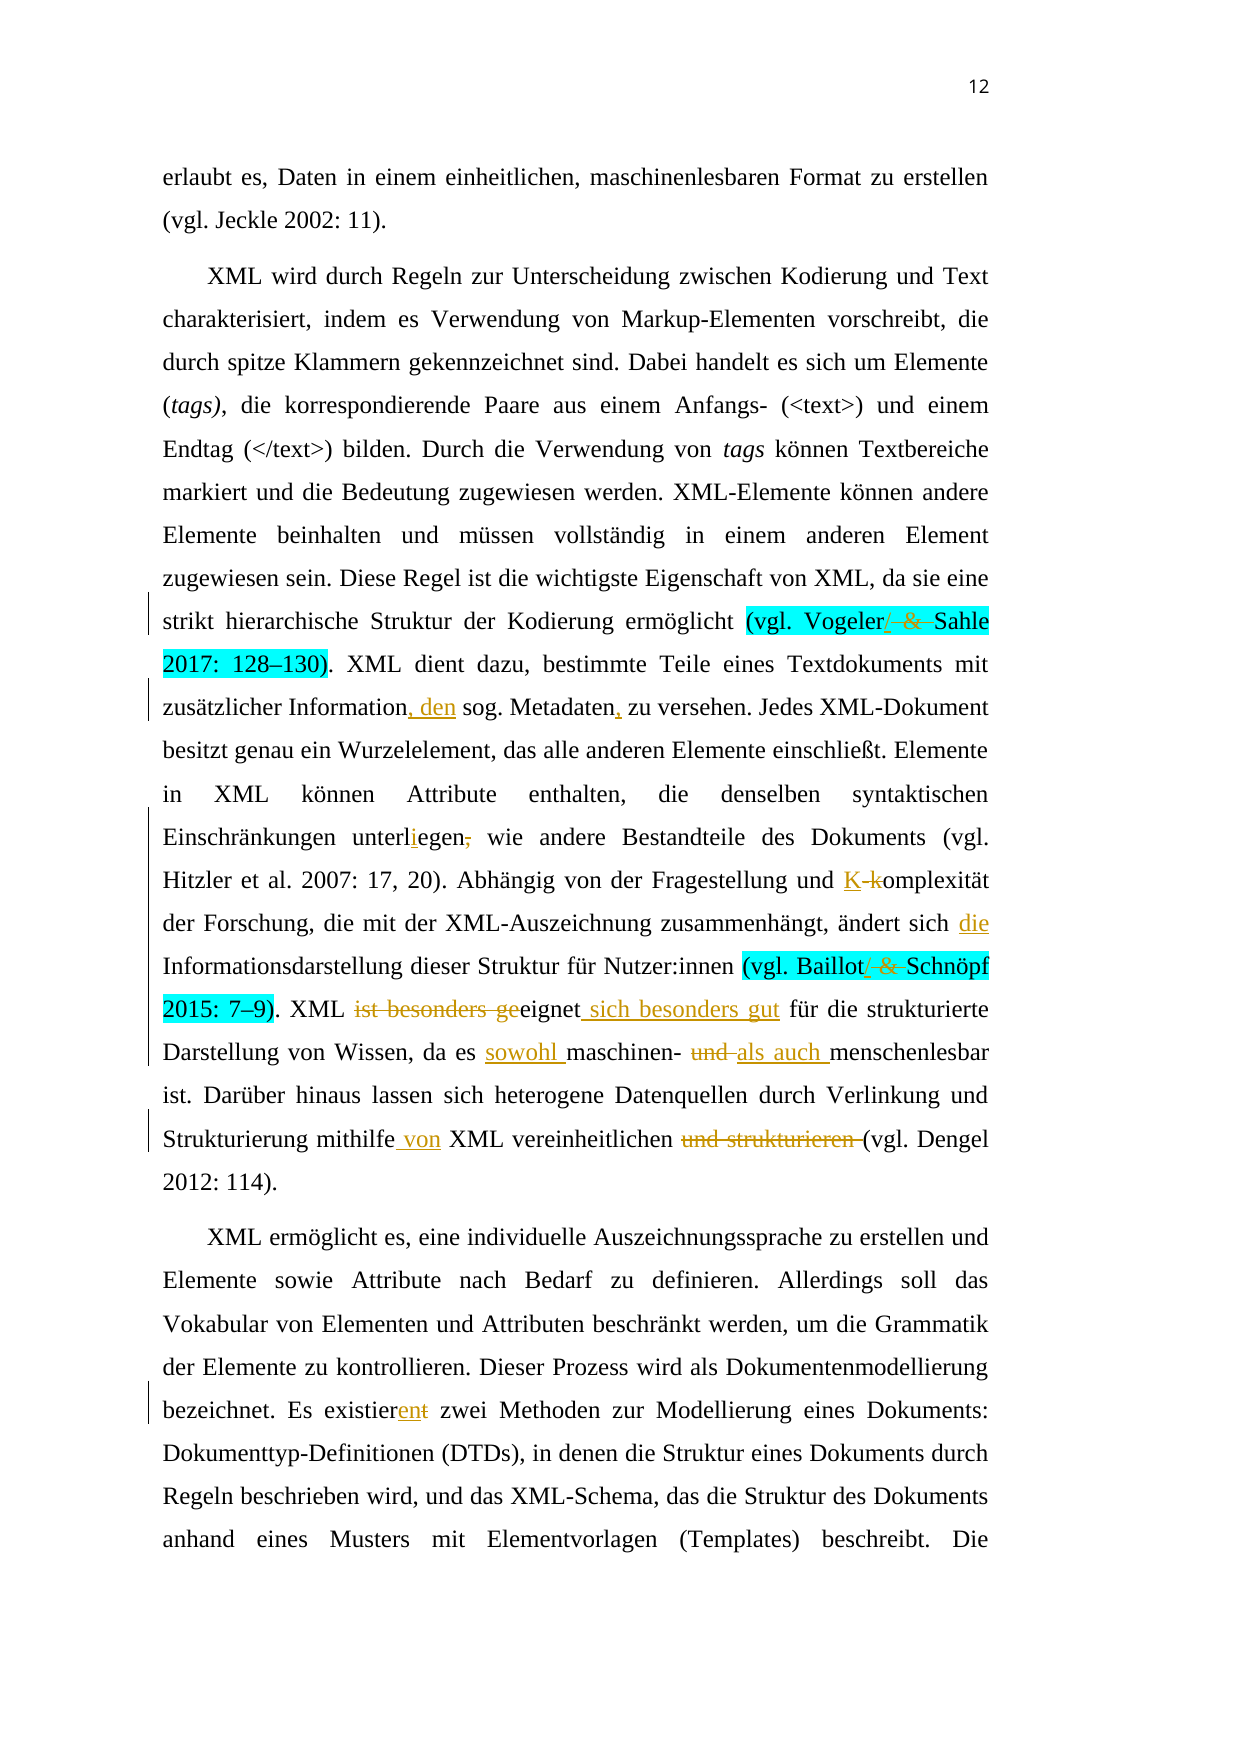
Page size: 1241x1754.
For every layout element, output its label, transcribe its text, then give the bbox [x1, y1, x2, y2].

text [162, 162, 989, 234]
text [162, 1222, 989, 1553]
text XML wird durch Regeln zur Unterscheidung zwischen Kodierung und Text charakterisiert, indem es Verwendung von Markup-Elementen vorschreibt, die durch spitze Klammern gekennzeichnet sind. Dabei handelt es sich um Elemente (tags), die korrespondierende Paare aus einem Anfangs- (<text>) und einem Endtag (</text>) bilden. Durch die Verwendung von tags können Textbereiche markiert und die Bedeutung zugewiesen werden. XML-Elemente können andere Elemente beinhalten und müssen vollständig in einem anderen Element zugewiesen sein. Diese Regel ist die wichtigste Eigenschaft von XML, da sie eine strikt hierarchische Struktur der Kodierung ermöglicht (vgl. VogelerSahle 2017: 128–130). XML dient dazu, bestimmte Teile eines Textdokuments mit zusätzlicher Information sog. Metadaten zu versehen. Jedes XML-Dokument besitzt genau ein Wurzelelement, das alle anderen Elemente einschließt. Elemente in XML können Attribute enthalten, die denselben syntaktischen Einschränkungen unterlegen wie andere Bestandteile des Dokuments (vgl. Hitzler et al. 2007: 17, 20). Abhängig von der Fragestellung und omplexität der Forschung, die mit der XML-Auszeichnung zusammenhängt, ändert sich Informationsdarstellung dieser Struktur für Nutzer:innen (vgl. BaillotSchnöpf 2015: 7–9). XML eignet für die strukturierte Darstellung von Wissen, da es maschinen- menschenlesbar ist. Darüber hinaus lassen sich heterogene Datenquellen durch Verlinkung und Strukturierung mithilfe XML vereinheitlichen (vgl. Dengel 2012: 114). [162, 261, 989, 1196]
